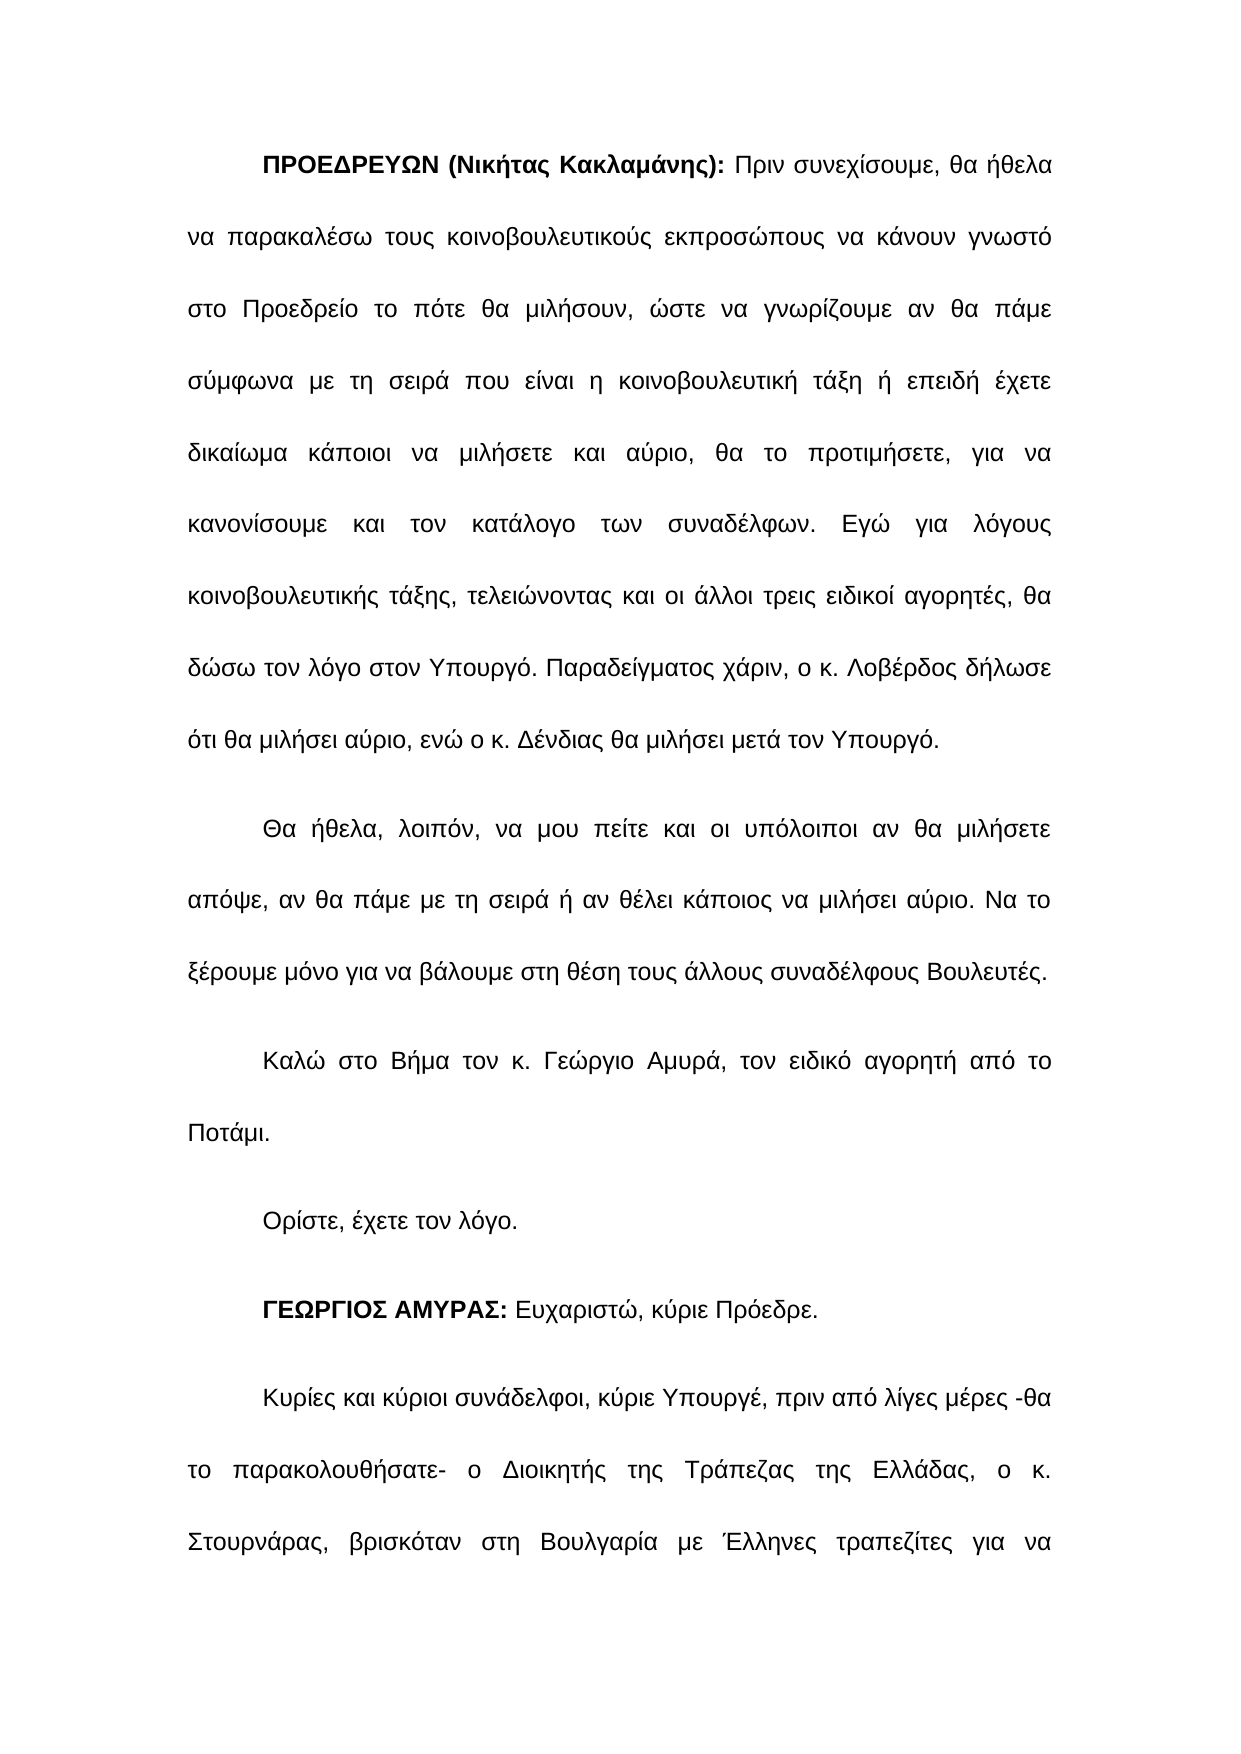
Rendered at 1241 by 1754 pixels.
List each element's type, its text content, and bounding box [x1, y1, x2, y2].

text ΠΡΟΕΔΡΕΥΩΝ (Νικήτας Κακλαμάνης): Πριν συνεχίσουμε, θα ήθελα να παρακαλέσω τους κοινοβουλευτικούς εκπροσώπους να κάνουν γνωστό στο Προεδρείο το πότε θα μιλήσουν, ώστε να γνωρίζουμε αν θα πάμε σύμφωνα με τη σειρά που είναι η κοινοβουλευτική τάξη ή επειδή έχετε δικαίωμα κάποιοι να μιλήσετε και αύριο, θα το προτιμήσετε, για να κανονίσουμε και τον κατάλογο των συναδέλφων. Εγώ για λόγους κοινοβουλευτικής τάξης, τελειώνοντας και οι άλλοι τρεις ειδικοί αγορητές, θα δώσω τον λόγο στον Υπουργό. Παραδείγματος χάριν, ο κ. Λοβέρδος δήλωσε ότι θα μιλήσει αύριο, ενώ ο κ. Δένδιας θα μιλήσει μετά τον Υπουργό. [187, 150, 1053, 754]
text Θα ήθελα, λοιπόν, να μου πείτε και οι υπόλοιποι αν θα μιλήσετε απόψε, αν θα πάμε με τη σειρά ή αν θέλει κάποιος να μιλήσει αύριο. Να το ξέρουμε μόνο για να βάλουμε στη θέση τους άλλους συναδέλφους Βουλευτές. [187, 813, 1053, 986]
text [187, 1383, 1053, 1556]
text Ορίστε, έχετε τον λόγο. [187, 1206, 1053, 1235]
text ΓΕΩΡΓΙΟΣ ΑΜΥΡΑΣ: Ευχαριστώ, κύριε Πρόεδρε. [187, 1295, 1053, 1323]
text Καλώ στο Βήμα τον κ. Γεώργιο Αμυρά, τον ειδικό αγορητή από το Ποτάμι. [187, 1046, 1053, 1146]
